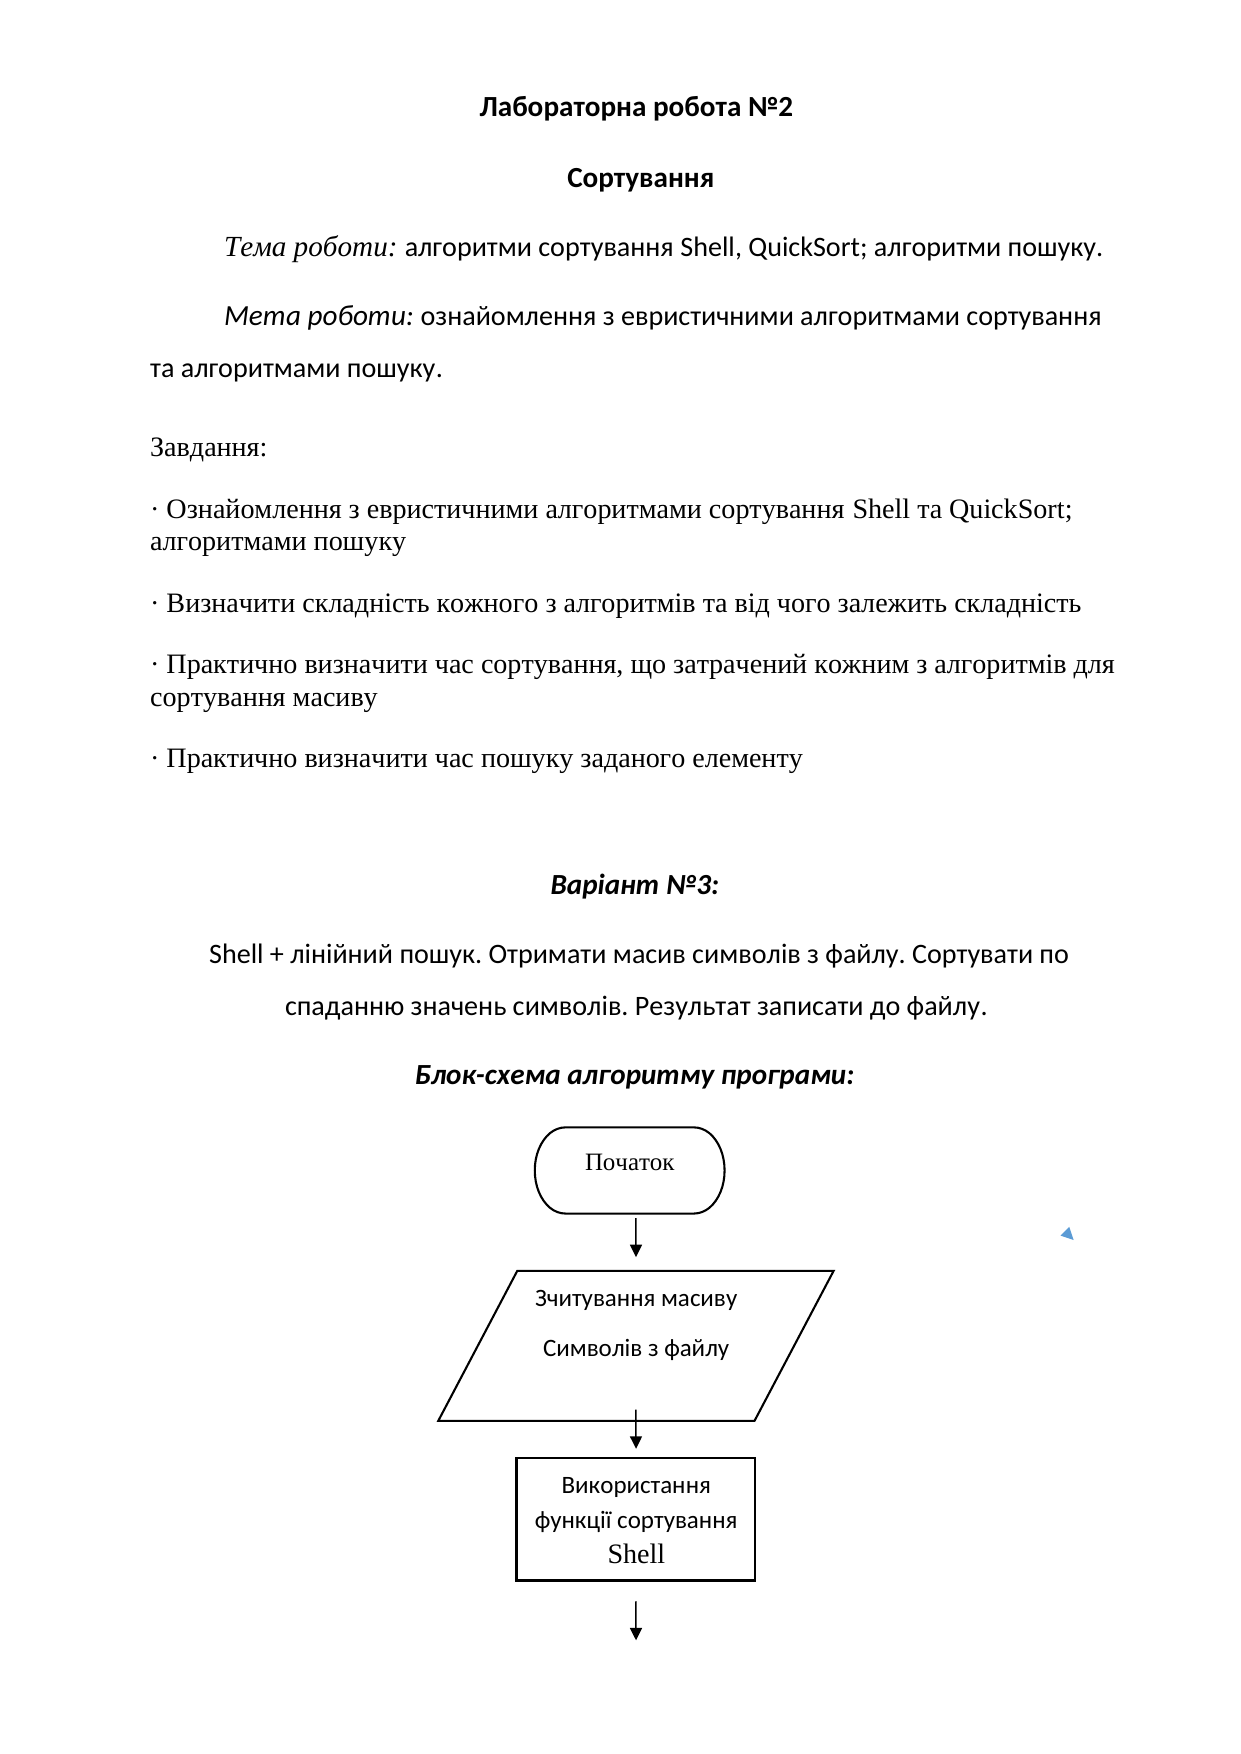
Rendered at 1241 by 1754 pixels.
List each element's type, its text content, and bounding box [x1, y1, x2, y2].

text Shell + лінійний пошук. Отримати масив символів з файлу. Сортувати по спаданню значень символів. Результат записати до файлу. [150, 936, 1122, 1022]
text · Визначити складність кожного з алгоритмів та від чого залежить складність [150, 586, 1122, 618]
text Лабораторна робота №2 [150, 88, 1122, 124]
text Тема роботи: алгоритми сортування Shell, QuickSort; алгоритми пошуку. [150, 229, 1122, 263]
text Варіант №3: [150, 866, 1122, 902]
text · Ознайомлення з евристичними алгоритмами сортування Shell та QuickSort; алгоритмами пошуку [150, 492, 1122, 557]
text Завдання: [150, 431, 1122, 463]
text · Практично визначити час пошуку заданого елементу [150, 742, 1122, 774]
text Блок-схема алгоритму програми: [150, 1056, 1122, 1091]
text · Практично визначити час сортування, що затрачений кожним з алгоритмів для сортування масиву [150, 648, 1122, 712]
text Мета роботи: ознайомлення з евристичними алгоритмами сортування та алгоритмами пошуку. [150, 297, 1122, 384]
text Сортування [150, 159, 1122, 194]
